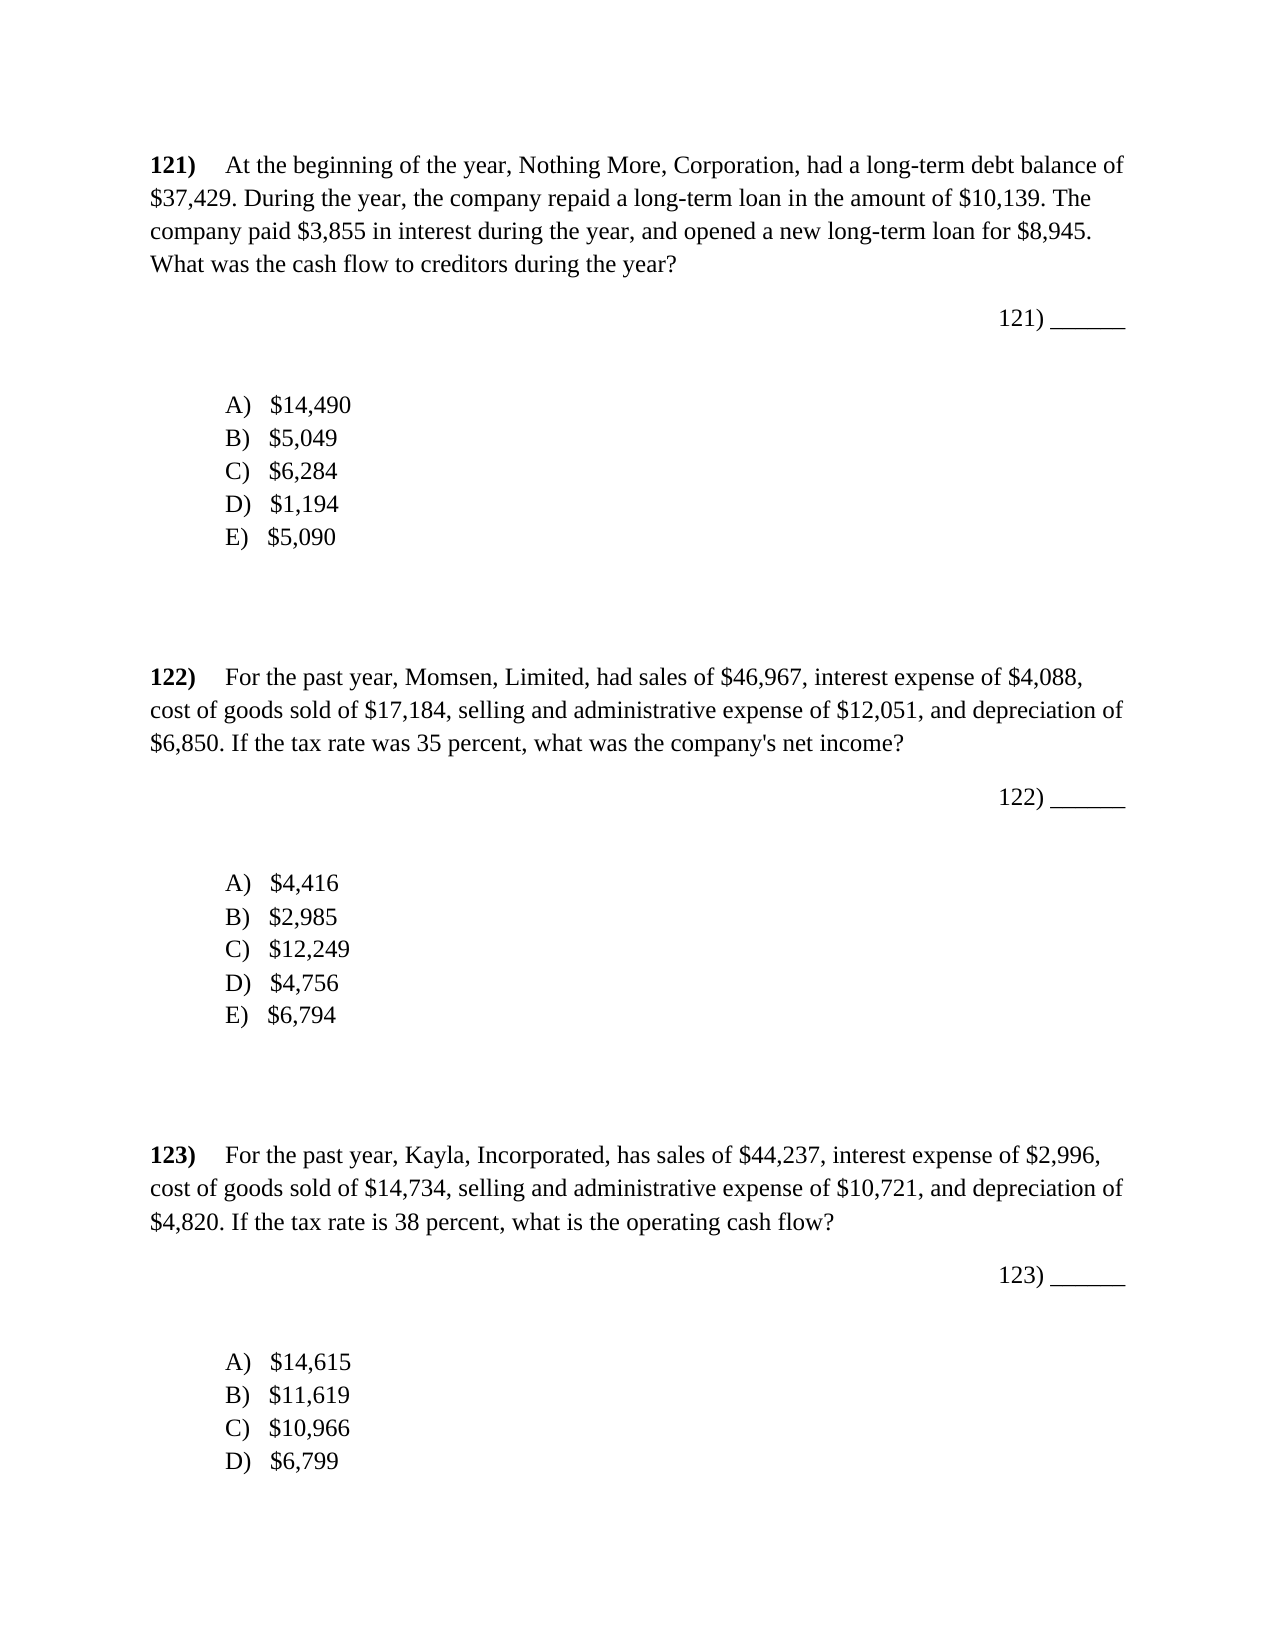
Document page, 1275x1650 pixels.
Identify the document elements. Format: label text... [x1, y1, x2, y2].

text A) $14,490 B) $5,049 C) $6,284 D) $1,194 E) $5,090 [150, 357, 1125, 584]
text A) $4,416 B) $2,985 C) $12,249 D) $4,756 E) $6,794 [150, 836, 1125, 1062]
text 122) For the past year, Momsen, Limited, had sales of $46,967, interest expense of $4,088, cost of goods sold of $17,184, selling and administrative expense of $12,051, and depreciation of $6,850. If the tax rate was 35 percent, what was the company's net income? [150, 662, 1125, 757]
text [150, 1314, 1125, 1475]
text 123) ______ [150, 1260, 1125, 1289]
text 122) ______ [150, 782, 1125, 810]
text 123) For the past year, Kayla, Incorporated, has sales of $44,237, interest expense of $2,996, cost of goods sold of $14,734, selling and administrative expense of $10,721, and depreciation of $4,820. If the tax rate is 38 percent, what is the operating cash flow? [150, 1141, 1125, 1235]
text 121) ______ [150, 303, 1125, 332]
text 121) At the beginning of the year, Nothing More, Corporation, had a long-term debt balance of $37,429. During the year, the company repaid a long-term loan in the amount of $10,139. The company paid $3,855 in interest during the year, and opened a new long-term loan for $8,945. What was the cash flow to creditors during the year? [150, 150, 1125, 278]
